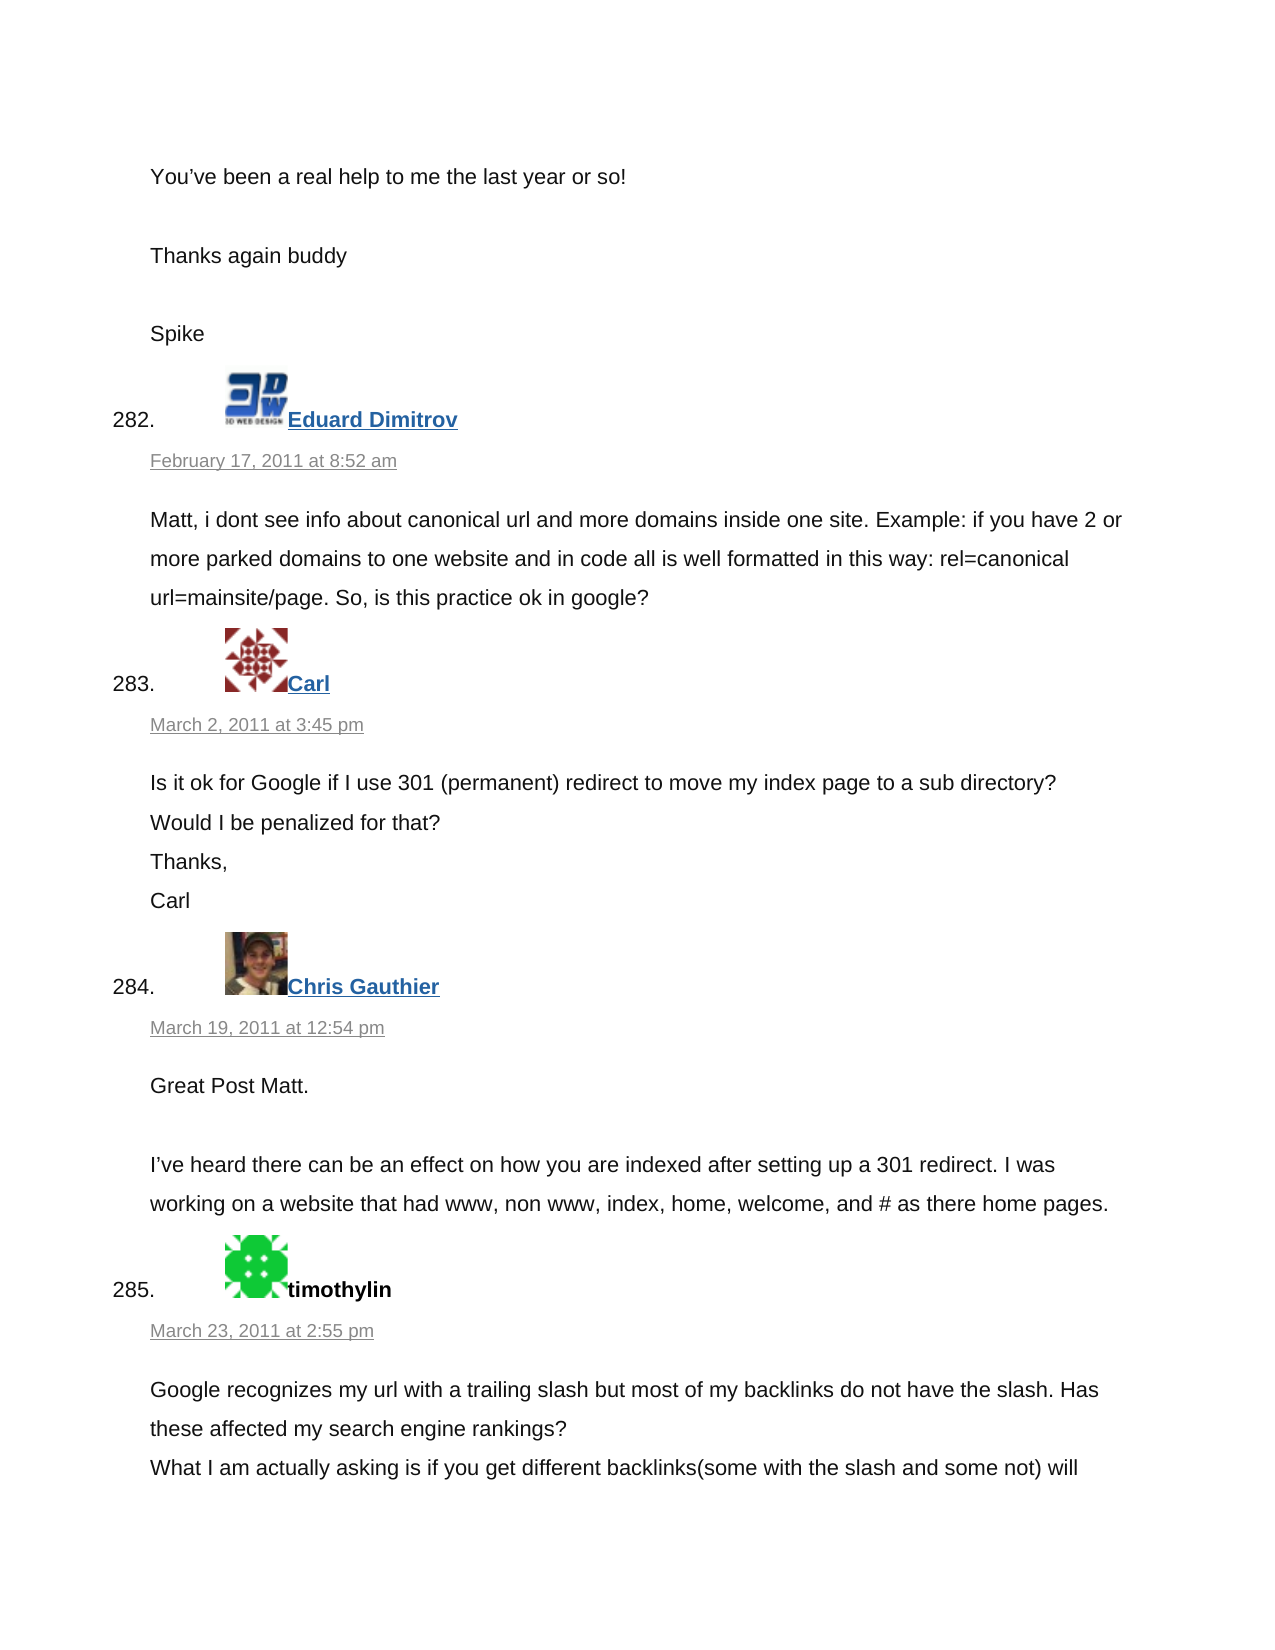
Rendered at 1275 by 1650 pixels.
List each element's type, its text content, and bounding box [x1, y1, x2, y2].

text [150, 1362, 1125, 1480]
picture [225, 628, 288, 692]
text Is it ok for Google if I use 301 (permanent) redirect to move my index page to a sub directory? Would I be penalized for that? Thanks, Carl [150, 756, 1125, 913]
text March 19, 2011 at 12:54 pm [150, 999, 1125, 1038]
text I’ve heard there can be an effect on how you are indexed after setting up a 301 redirect. I was working on a website that had www, non www, index, home, welcome, and # as there home pages. [150, 1138, 1125, 1216]
text February 17, 2011 at 8:52 am [150, 432, 1125, 472]
text Great Post Matt. [150, 1059, 1125, 1099]
list Chris Gauthier [112, 932, 1125, 999]
list Carl [112, 629, 1125, 696]
text Matt, i dont see info about canonical url and more domains inside one site. Example: if you have 2 or more parked domains to one website and in code all is well formatted in this way: rel=canonical url=mainsite/page. So, is this practice ok in google? [150, 492, 1125, 610]
text March 23, 2011 at 2:55 pm [150, 1302, 1125, 1342]
list timothylin [112, 1235, 1125, 1302]
text March 2, 2011 at 3:45 pm [150, 696, 1125, 735]
picture [225, 932, 288, 995]
text Thanks again buddy [150, 228, 1125, 268]
text You’ve been a real help to me the last year or so! [150, 150, 1125, 189]
text Spike [150, 307, 1125, 346]
picture [225, 365, 288, 428]
list Eduard Dimitrov [112, 365, 1125, 432]
picture [225, 1235, 288, 1298]
